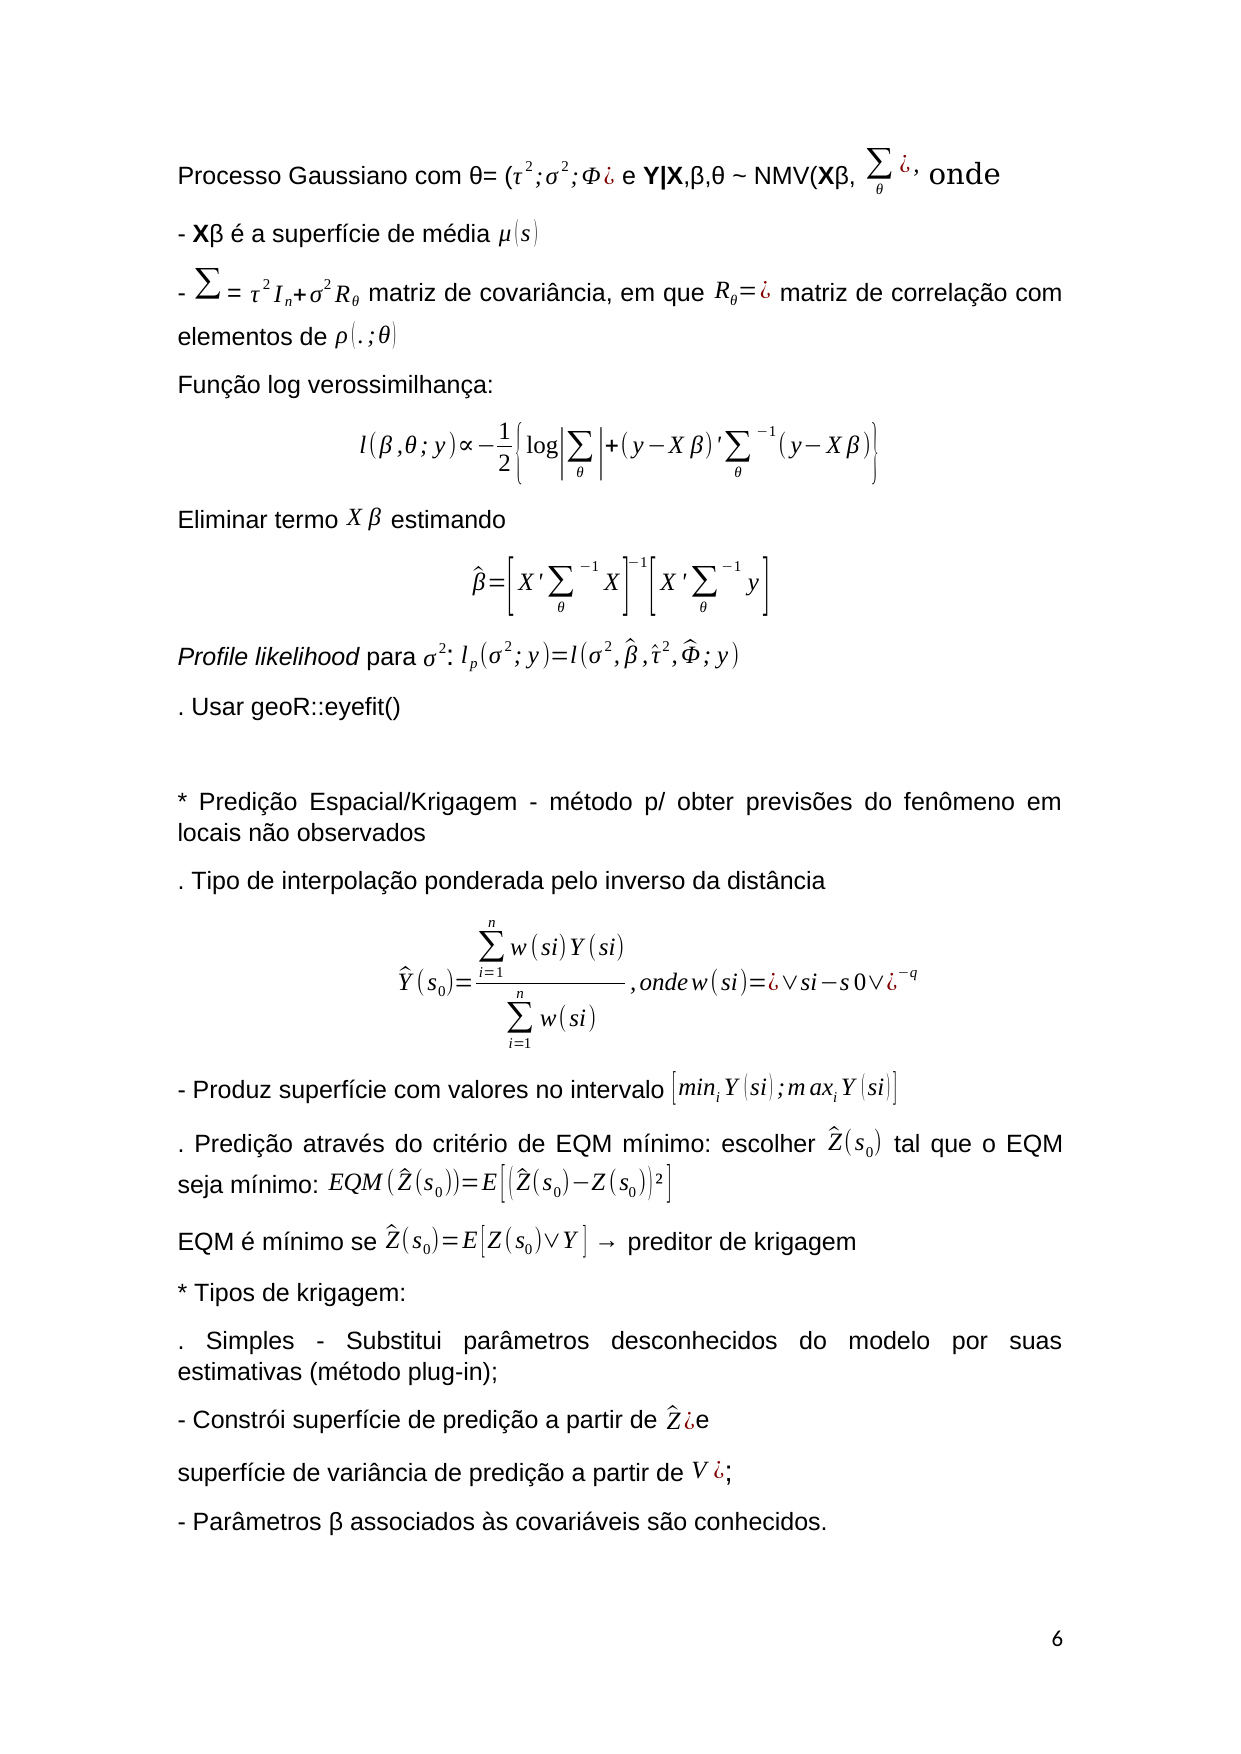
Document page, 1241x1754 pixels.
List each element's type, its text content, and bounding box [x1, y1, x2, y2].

text Função log verossimilhança: [177, 370, 1063, 399]
text - = matriz de covariância, em que matriz de correlação com elementos de [177, 267, 1063, 351]
text - Constrói superfície de predição a partir de e [177, 1405, 1063, 1435]
text Processo Gaussiano com θ= ( e Y|X,β,θ ~ NMV(Xβ, onde [177, 148, 1063, 198]
text * Tipos de krigagem: [177, 1278, 1063, 1307]
text . Tipo de interpolação ponderada pelo inverso da distância [177, 866, 1063, 895]
text - Produz superfície com valores no intervalo [177, 1071, 1063, 1107]
text - Xβ é a superfície de média [177, 218, 1063, 248]
text EQM é mínimo se preditor de krigagem [177, 1223, 1063, 1259]
text superfície de variância de predição a partir de ; [177, 1454, 1063, 1487]
text . Usar geoR::eyefit() [177, 692, 1063, 721]
text Eliminar termo estimando [177, 504, 1063, 534]
text * Predição Espacial/Krigagem - método p/ obter previsões do fenômeno em locais não observados [177, 787, 1063, 847]
text - Parâmetros β associados às covariáveis são conhecidos. [177, 1507, 1063, 1536]
text . Predição através do critério de EQM mínimo: escolher tal que o EQM seja mínimo: [177, 1126, 1063, 1204]
text Profile likelihood para : [177, 637, 1063, 672]
text . Simples - Substitui parâmetros desconhecidos do modelo por suas estimativas (método plug-in); [177, 1326, 1063, 1386]
